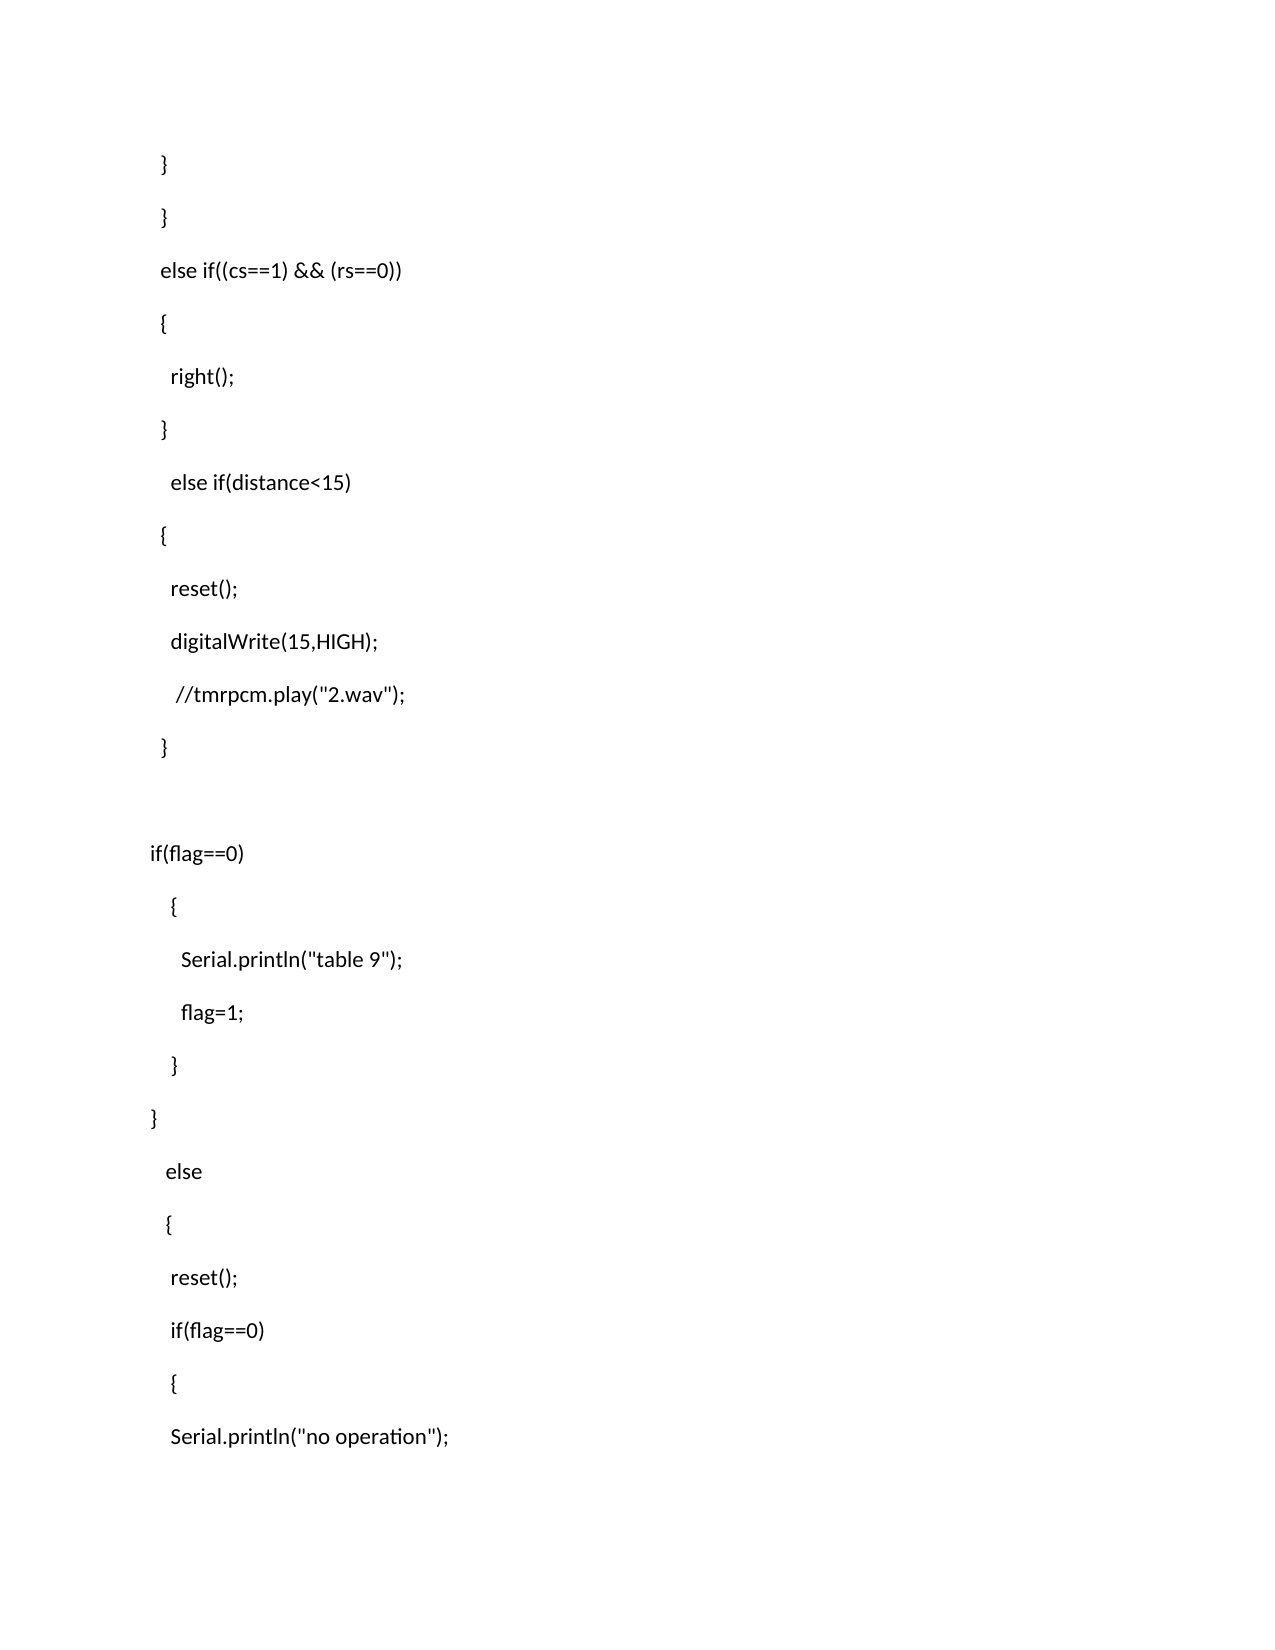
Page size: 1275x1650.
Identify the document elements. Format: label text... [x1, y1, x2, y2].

text } [150, 150, 1125, 178]
text { [150, 892, 1125, 920]
text else if((cs==1) && (rs==0)) [150, 256, 1125, 284]
text Serial.println("table 9"); [150, 945, 1125, 973]
text { [150, 309, 1125, 337]
text reset(); [150, 574, 1125, 602]
text flag=1; [150, 998, 1125, 1026]
text } [150, 733, 1125, 761]
text } [150, 415, 1125, 443]
text { [150, 521, 1125, 549]
text } [150, 1051, 1125, 1079]
text reset(); [150, 1263, 1125, 1291]
text { [150, 1210, 1125, 1238]
text else if(distance<15) [150, 468, 1125, 496]
text { [150, 1369, 1125, 1397]
text //tmrpcm.play("2.wav"); [150, 680, 1125, 708]
text Serial.println("no operation"); [150, 1422, 1125, 1451]
text } [150, 203, 1125, 231]
text } [150, 1104, 1125, 1132]
text if(flag==0) [150, 1316, 1125, 1344]
text if(flag==0) [150, 839, 1125, 867]
text else [150, 1157, 1125, 1185]
text right(); [150, 362, 1125, 390]
text digitalWrite(15,HIGH); [150, 627, 1125, 655]
